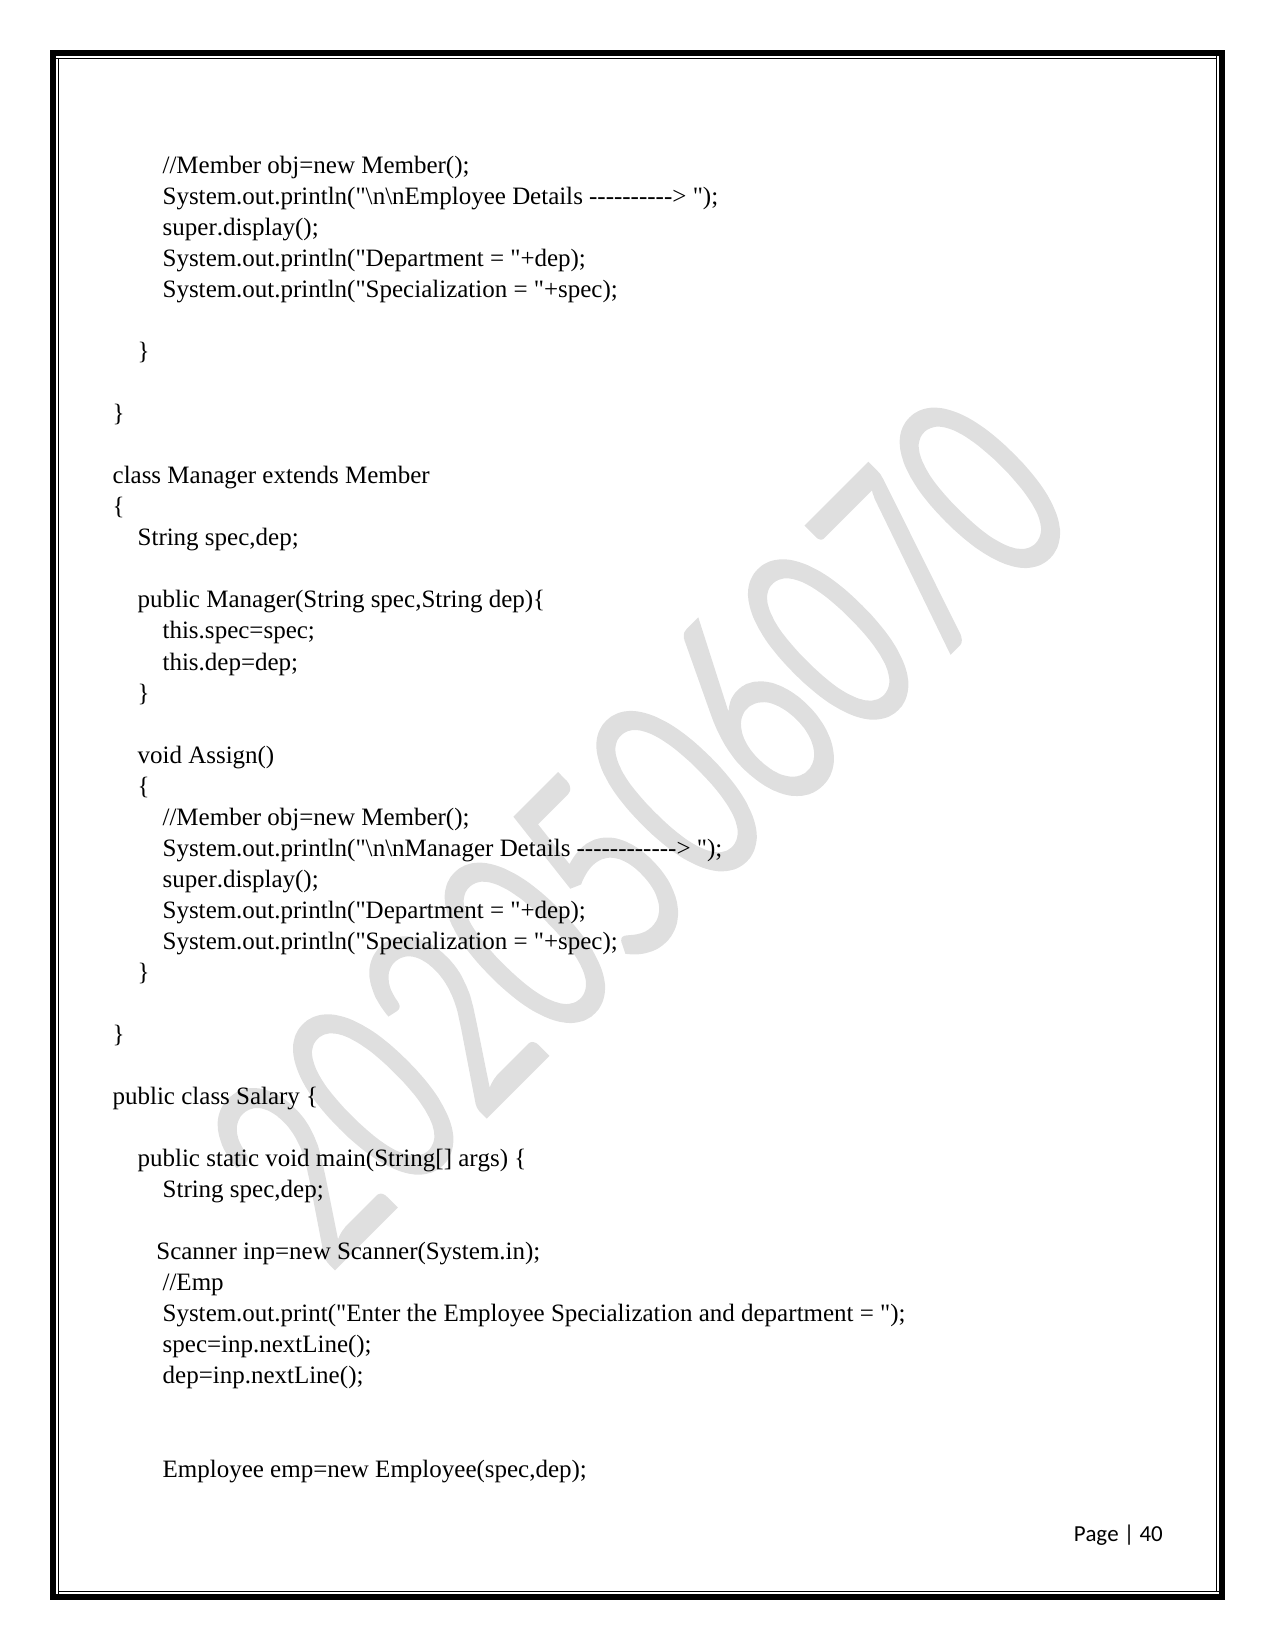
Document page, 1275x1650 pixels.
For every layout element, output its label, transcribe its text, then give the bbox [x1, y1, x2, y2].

text } [112, 398, 1162, 427]
text System.out.println("\n\nManager Details ------------> "); [112, 833, 1162, 862]
text { [112, 491, 1162, 520]
text } [112, 678, 1162, 706]
text //Member obj=new Member(); [112, 150, 1162, 179]
text System.out.println("Specialization = "+spec); [112, 926, 1162, 955]
text Employee emp=new Employee(spec,dep); [112, 1454, 1162, 1482]
text super.display(); [112, 212, 1162, 241]
text System.out.println("\n\nEmployee Details ----------> "); [112, 181, 1162, 210]
text System.out.println("Department = "+dep); [112, 243, 1162, 272]
text class Manager extends Member [112, 460, 1162, 489]
text System.out.print("Enter the Employee Specialization and department = "); [112, 1298, 1162, 1327]
text public class Salary { [112, 1081, 1162, 1110]
text { [112, 771, 1162, 799]
text System.out.println("Specialization = "+spec); [112, 274, 1162, 303]
text Scanner inp=new Scanner(System.in); [112, 1236, 1162, 1265]
text } [112, 336, 1162, 365]
text void Assign() [112, 740, 1162, 768]
text } [112, 957, 1162, 986]
text System.out.println("Department = "+dep); [112, 895, 1162, 924]
text this.dep=dep; [112, 647, 1162, 675]
text //Emp [112, 1267, 1162, 1296]
text public static void main(String[] args) { [112, 1143, 1162, 1172]
text //Member obj=new Member(); [112, 802, 1162, 831]
text String spec,dep; [112, 522, 1162, 551]
text } [112, 1019, 1162, 1048]
text String spec,dep; [112, 1174, 1162, 1203]
text dep=inp.nextLine(); [112, 1361, 1162, 1389]
text spec=inp.nextLine(); [112, 1329, 1162, 1358]
text this.spec=spec; [112, 616, 1162, 644]
text public Manager(String spec,String dep){ [112, 584, 1162, 613]
text super.display(); [112, 864, 1162, 893]
